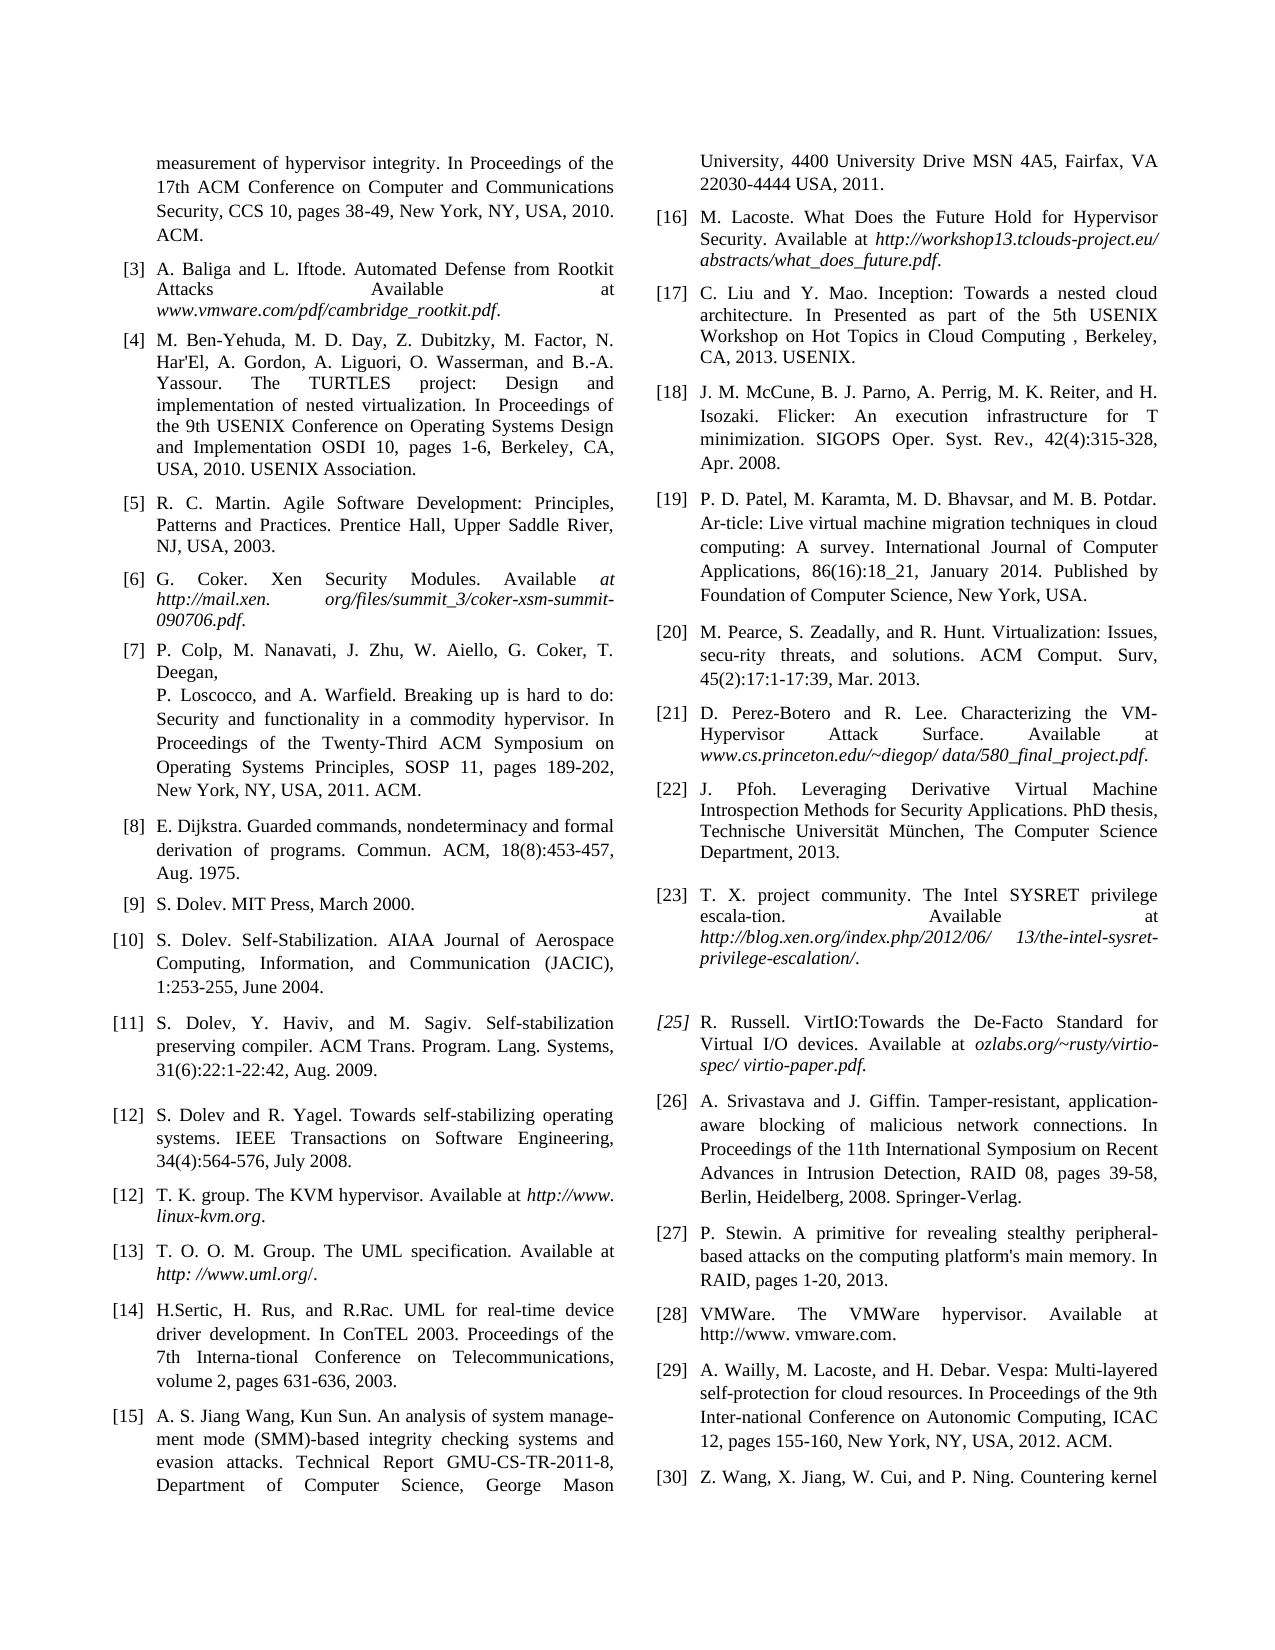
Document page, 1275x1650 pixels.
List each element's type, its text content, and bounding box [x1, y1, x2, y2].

list H.Sertic, H. Rus, and R.Rac. UML for real-time device driver development. In ConTEL 2003. Proceedings of the 7th Interna-tional Conference on Telecommunications, volume 2, pages 631-636, 2003. [112, 1297, 614, 1392]
list A. Srivastava and J. Giffin. Tamper-resistant, application-aware blocking of malicious network connections. In Proceedings of the 11th International Symposium on Recent Advances in Intrusion Detection, RAID 08, pages 39-58, Berlin, Heidelberg, 2008. Springer-Verlag. [656, 1088, 1158, 1208]
list T. X. project community. The Intel SYSRET privilege escala-tion. Available at http://blog.xen.org/index.php/2012/06/ 13/the-intel-sysret-privilege-escalation/. [656, 884, 1158, 969]
list A. Baliga and L. Iftode. Automated Defense from Rootkit Attacks Available at www.vmware.com/pdf/cambridge_rootkit.pdf. [123, 259, 614, 320]
list A. Wailly, M. Lacoste, and H. Debar. Vespa: Multi-layered self-protection for cloud resources. In Proceedings of the 9th Inter-national Conference on Autonomic Computing, ICAC 12, pages 155-160, New York, NY, USA, 2012. ACM. [656, 1357, 1158, 1452]
list D. Perez-Botero and R. Lee. Characterizing the VM-Hypervisor Attack Surface. Available at www.cs.princeton.edu/~diegop/ data/580_final_project.pdf. [656, 702, 1158, 766]
list S. Dolev, Y. Haviv, and M. Sagiv. Self-stabilization preserving compiler. ACM Trans. Program. Lang. Systems, 31(6):22:1-22:42, Aug. 2009. [113, 1010, 614, 1081]
list Loscocco, and A. Warfield. Breaking up is hard to do: Security and functionality in a commodity hypervisor. In Proceedings of the Twenty-Third ACM Symposium on Operating Systems Principles, SOSP 11, pages 189-202, New York, NY, USA, 2011. ACM. [156, 682, 614, 802]
list C. Liu and Y. Mao. Inception: Towards a nested cloud architecture. In Presented as part of the 5th USENIX Workshop on Hot Topics in Cloud Computing , Berkeley, CA, 2013. USENIX. [656, 283, 1158, 367]
list J. Pfoh. Leveraging Derivative Virtual Machine Introspection Methods for Security Applications. PhD thesis, Technische Universität München, The Computer Science Department, 2013. [656, 778, 1158, 863]
list A. S. Jiang Wang, Kun Sun. An analysis of system manage-ment mode (SMM)-based integrity checking systems and evasion attacks. Technical Report GMU-CS-TR-2011-8, Department of Computer Science, George Mason University, 4400 University Drive MSN 4A5, Fairfax, VA 22030-4444 USA, 2011. [112, 1405, 614, 1496]
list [656, 1465, 1158, 1489]
list M. Pearce, S. Zeadally, and R. Hunt. Virtualization: Issues, secu-rity threats, and solutions. ACM Comput. Surv, 45(2):17:1-17:39, Mar. 2013. [656, 619, 1158, 690]
list S. Dolev and R. Yagel. Towards self-stabilizing operating systems. IEEE Transactions on Software Engineering, 34(4):564-576, July 2008. [113, 1102, 614, 1173]
list J. M. McCune, B. J. Parno, A. Perrig, M. K. Reiter, and H. Isozaki. Flicker: An execution infrastructure for T minimization. SIGOPS Oper. Syst. Rev., 42(4):315-328, Apr. 2008. [656, 380, 1158, 474]
list P. Colp, M. Nanavati, J. Zhu, W. Aiello, G. Coker, T. Deegan, [123, 640, 614, 682]
list P. Stewin. A primitive for revealing stealthy peripheral-based attacks on the computing platform's main memory. In RAID, pages 1-20, 2013. [656, 1221, 1158, 1291]
list E. Dijkstra. Guarded commands, nondeterminacy and formal derivation of programs. Commun. ACM, 18(8):453-457, Aug. 1975. [123, 814, 614, 884]
list R. C. Martin. Agile Software Development: Principles, Patterns and Practices. Prentice Hall, Upper Saddle River, NJ, USA, 2003. [123, 492, 614, 557]
list M. Lacoste. What Does the Future Hold for Hypervisor Security. Available at http://workshop13.tclouds-project.eu/ abstracts/what_does_future.pdf. [656, 207, 1158, 270]
list P. D. Patel, M. Karamta, M. D. Bhavsar, and M. B. Potdar. Ar-ticle: Live virtual machine migration techniques in cloud computing: A survey. International Journal of Computer Applications, 86(16):18_21, January 2014. Published by Foundation of Computer Science, New York, USA. [656, 486, 1158, 607]
list S. Dolev. MIT Press, March 2000. [123, 894, 614, 915]
list A. S. Jiang Wang, Kun Sun. An analysis of system manage-ment mode (SMM)-based integrity checking systems and evasion attacks. Technical Report GMU-CS-TR-2011-8, Department of Computer Science, George Mason University, 4400 University Drive MSN 4A5, Fairfax, VA 22030-4444 USA, 2011. [656, 150, 1158, 194]
list M. Ben-Yehuda, M. D. Day, Z. Dubitzky, M. Factor, N. Har'El, A. Gordon, A. Liguori, O. Wasserman, and B.-A. Yassour. The TURTLES project: Design and implementation of nested virtualization. In Proceedings of the 9th USENIX Conference on Operating Systems Design and Implementation OSDI 10, pages 1-6, Berkeley, CA, USA, 2010. USENIX Association. [123, 330, 614, 479]
list R. Russell. VirtIO:Towards the De-Facto Standard for Virtual I/O devices. Available at ozlabs.org/~rusty/virtio-spec/ virtio-paper.pdf. [656, 1011, 1158, 1075]
list T. O. O. M. Group. The UML specification. Available at http: //www.uml.org/. [112, 1239, 614, 1285]
list T. K. group. The KVM hypervisor. Available at http://www. linux-kvm.org. [112, 1185, 614, 1227]
list VMWare. The VMWare hypervisor. Available at http://www. vmware.com. [656, 1304, 1158, 1344]
list S. Dolev. Self-Stabilization. AIAA Journal of Aerospace Computing, Information, and Communication (JACIC), 1:253-255, June 2004. [113, 927, 614, 998]
list G. Coker. Xen Security Modules. Available at http://mail.xen. org/files/summit_3/coker-xsm-summit-090706.pdf. [123, 569, 614, 630]
